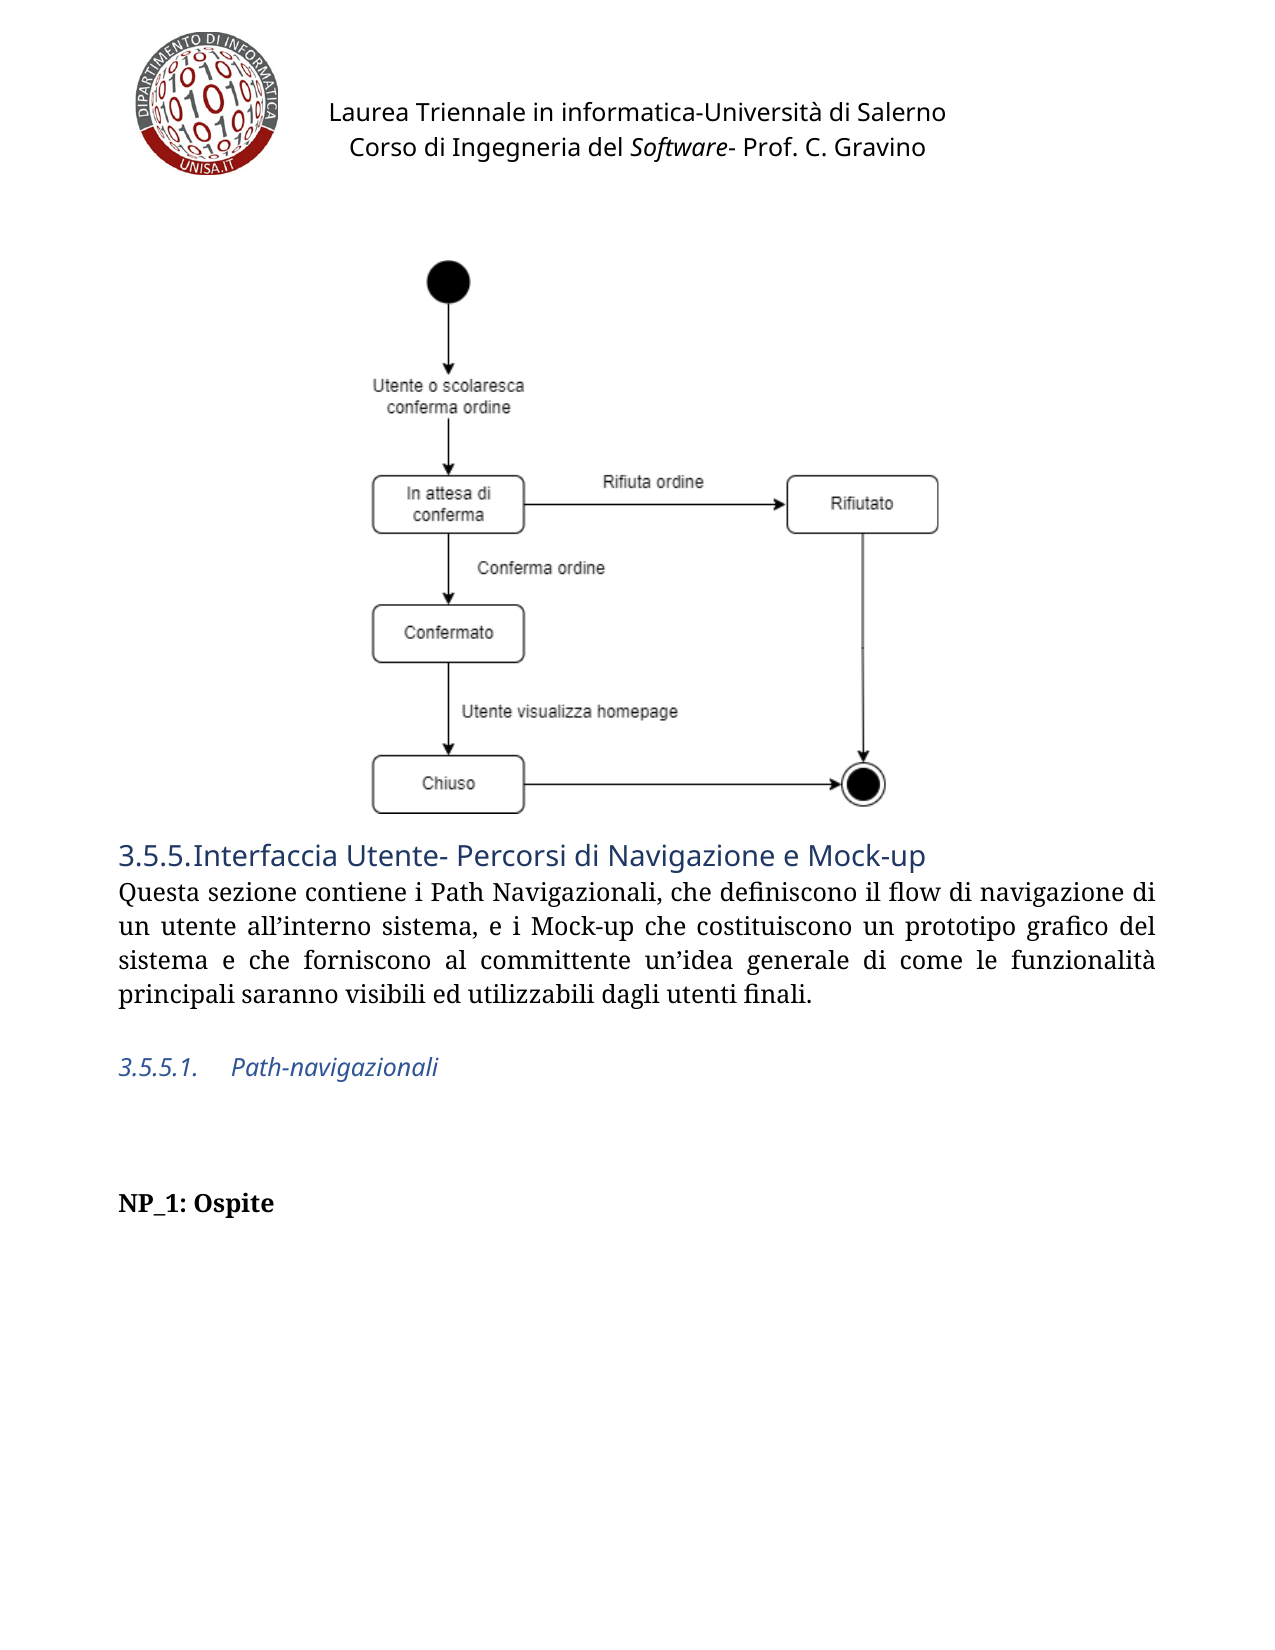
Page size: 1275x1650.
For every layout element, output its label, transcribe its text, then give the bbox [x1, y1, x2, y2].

picture [135, 32, 278, 175]
text Questa sezione contiene i Path Navigazionali, che definiscono il flow di navigazione di un utente all’interno sistema, e i Mock-up che costituiscono un prototipo grafico del sistema e che forniscono al committente un’idea generale di come le funzionalità principali saranno visibili ed utilizzabili dagli utenti finali. [118, 875, 1157, 1011]
subtitle Interfaccia Utente- Percorsi di Navigazione e Mock-up [118, 835, 1157, 875]
subtitle Path-navigazionali [118, 1049, 1157, 1083]
text NP_1: Ospite [118, 1185, 1157, 1219]
picture [336, 260, 939, 814]
